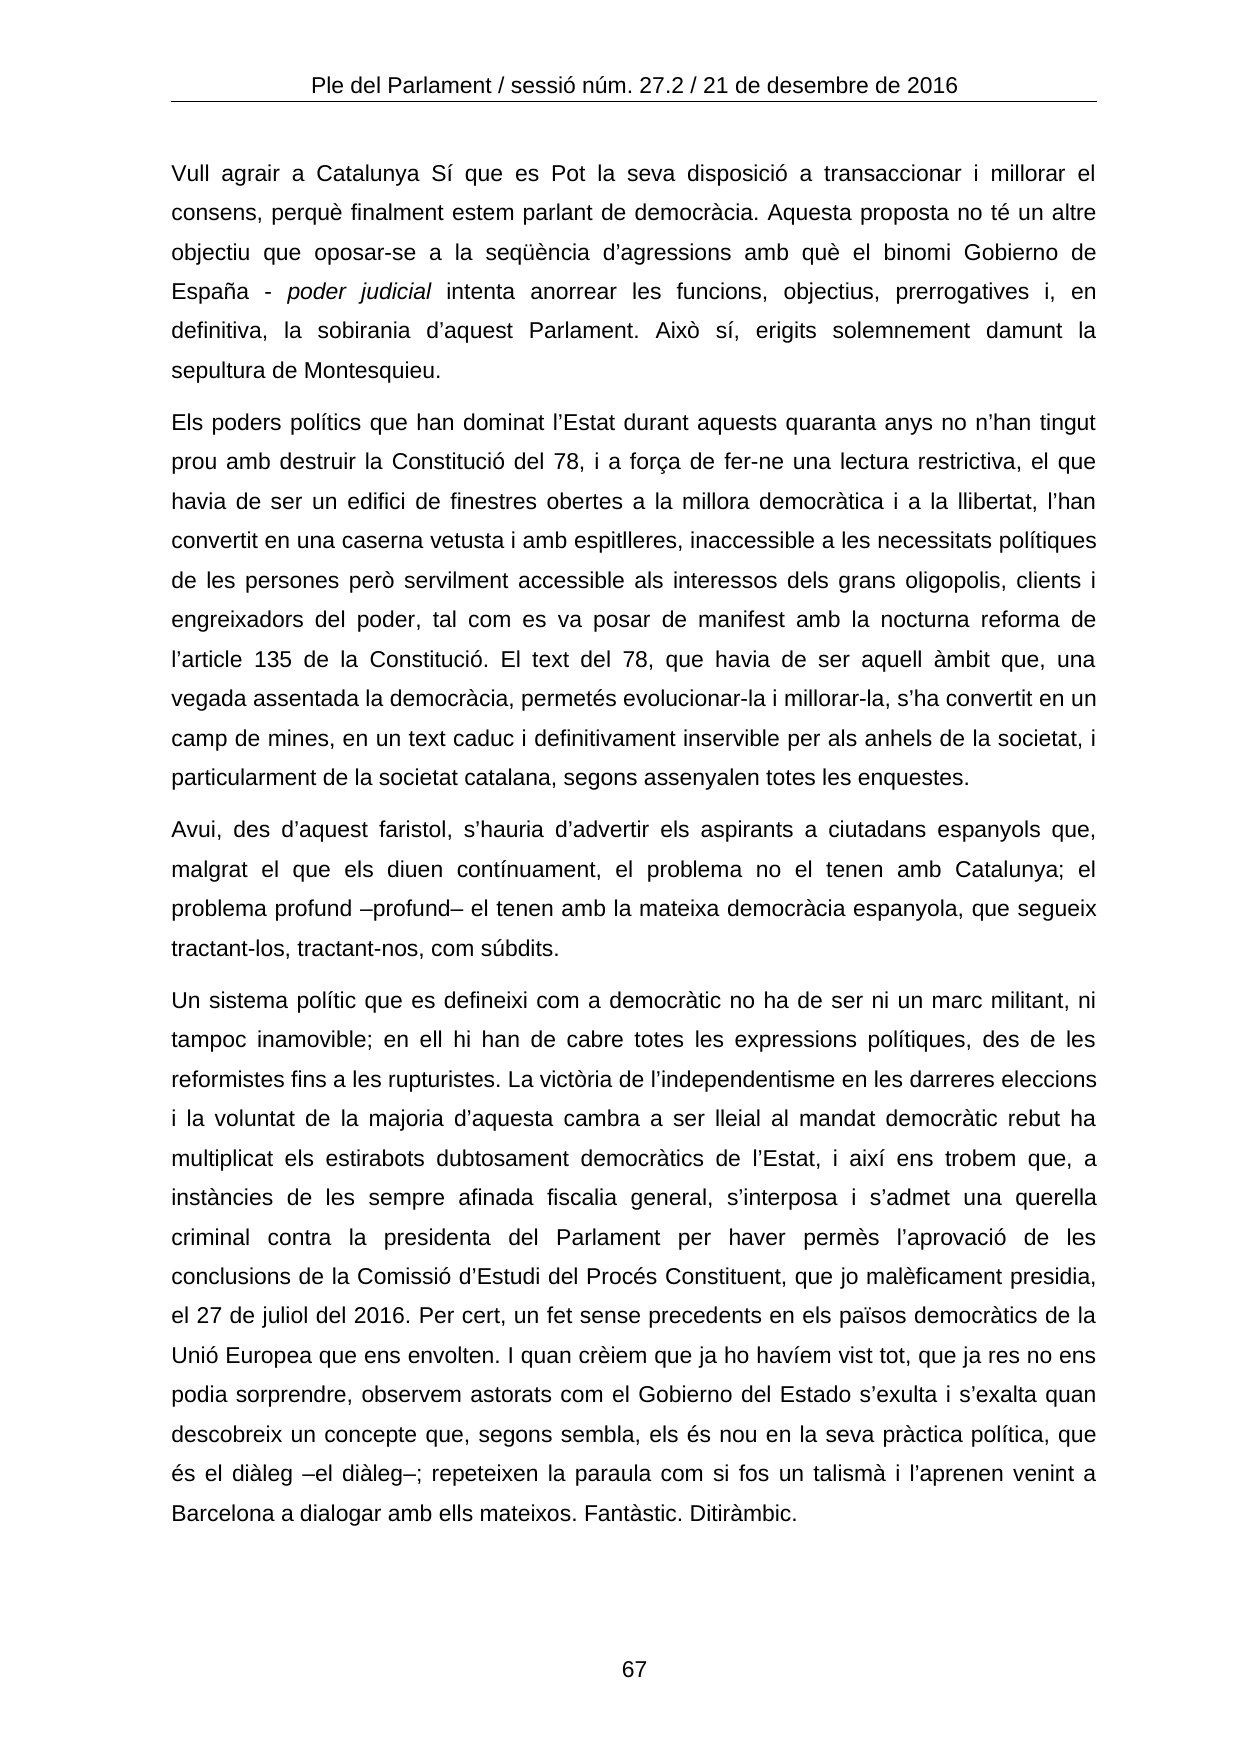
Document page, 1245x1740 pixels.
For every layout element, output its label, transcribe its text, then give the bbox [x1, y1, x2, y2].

text Els poders polítics que han dominat l’Estat durant aquests quaranta anys no n’han tingut prou amb destruir la Constitució del 78, i a força de fer-ne una lectura restrictiva, el que havia de ser un edifici de finestres obertes a la millora democràtica i a la llibertat, l’han convertit en una caserna vetusta i amb espitlleres, inaccessible a les necessitats polítiques de les persones però servilment accessible als interessos dels grans oligopolis, clients i engreixadors del poder, tal com es va posar de manifest amb la nocturna reforma de l’article 135 de la Constitució. El text del 78, que havia de ser aquell àmbit que, una vegada assentada la democràcia, permetés evolucionar-la i millorar-la, s’ha convertit en un camp de mines, en un text caduc i definitivament inservible per als anhels de la societat, i particularment de la societat catalana, segons assenyalen totes les enquestes. [171, 409, 1097, 791]
text Vull agrair a Catalunya Sí que es Pot la seva disposició a transaccionar i millorar el consens, perquè finalment estem parlant de democràcia. Aquesta proposta no té un altre objectiu que oposar-se a la seqüència d’agressions amb què el binomi Gobierno de España - poder judicial intenta anorrear les funcions, objectius, prerrogatives i, en definitiva, la sobirania d’aquest Parlament. Això sí, erigits solemnement damunt la sepultura de Montesquieu. [171, 159, 1097, 383]
text Un sistema polític que es defineixi com a democràtic no ha de ser ni un marc militant, ni tampoc inamovible; en ell hi han de cabre totes les expressions polítiques, des de les reformistes fins a les rupturistes. La victòria de l’independentisme en les darreres eleccions i la voluntat de la majoria d’aquesta cambra a ser lleial al mandat democràtic rebut ha multiplicat els estirabots dubtosament democràtics de l’Estat, i així ens trobem que, a instàncies de les sempre afinada fiscalia general, s’interposa i s’admet una querella criminal contra la presidenta del Parlament per haver permès l’aprovació de les conclusions de la Comissió d’Estudi del Procés Constituent, que jo malèficament presidia, el 27 de juliol del 2016. Per cert, un fet sense precedents en els països democràtics de la Unió Europea que ens envolten. I quan crèiem que ja ho havíem vist tot, que ja res no ens podia sorprendre, observem astorats com el Gobierno del Estado s’exulta i s’exalta quan descobreix un concepte que, segons sembla, els és nou en la seva pràctica política, que és el diàleg –el diàleg–; repeteixen la paraula com si fos un talismà i l’aprenen venint a Barcelona a dialogar amb ells mateixos. Fantàstic. Ditiràmbic. [171, 987, 1097, 1526]
text Avui, des d’aquest faristol, s’hauria d’advertir els aspirants a ciutadans espanyols que, malgrat el que els diuen contínuament, el problema no el tenen amb Catalunya; el problema profund –profund– el tenen amb la mateixa democràcia espanyola, que segueix tractant-los, tractant-nos, com súbdits. [171, 816, 1097, 961]
